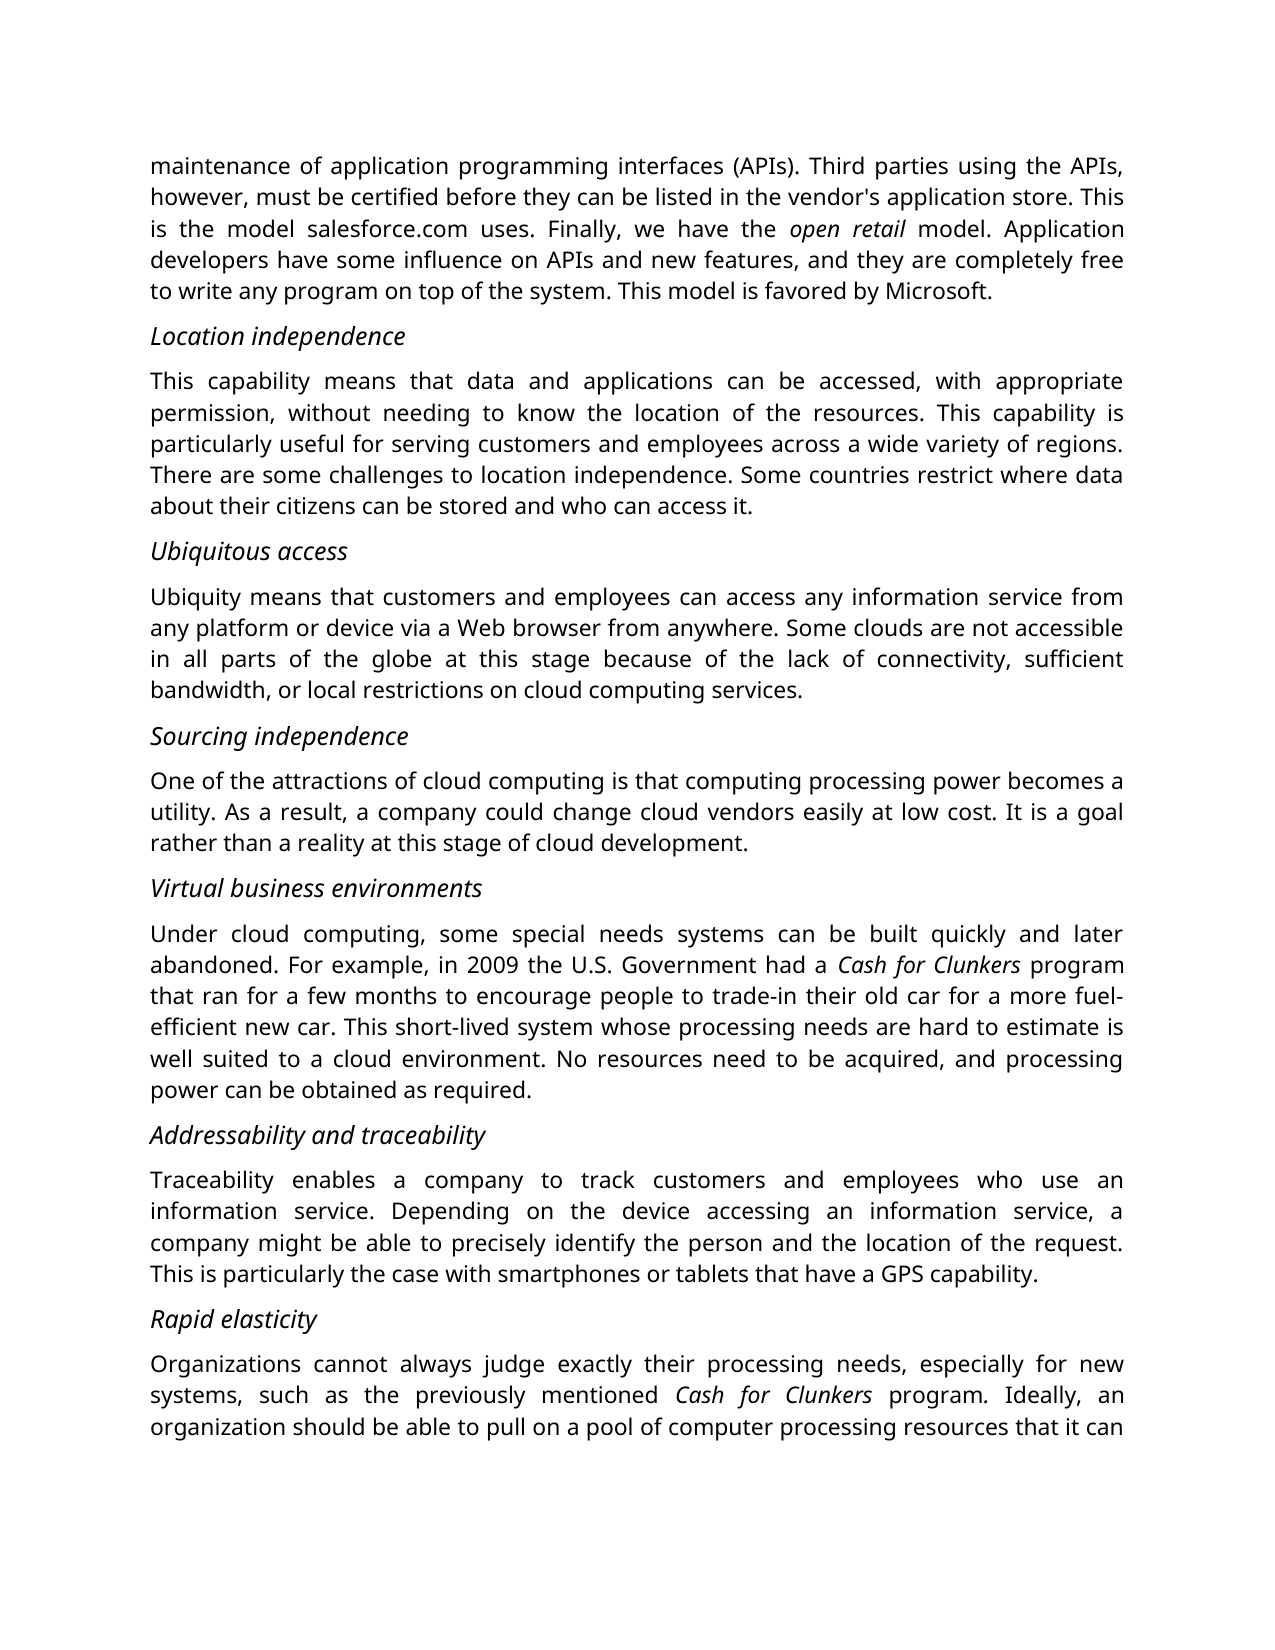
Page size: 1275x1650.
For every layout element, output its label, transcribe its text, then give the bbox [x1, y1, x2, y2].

subtitle Virtual business environments [150, 871, 1125, 905]
text Traceability enables a company to track customers and employees who use an information service. Depending on the device accessing an information service, a company might be able to precisely identify the person and the location of the request. This is particularly the case with smartphones or tablets that have a GPS capability. [150, 1164, 1125, 1289]
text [150, 1348, 1125, 1442]
subtitle Rapid elasticity [150, 1302, 1125, 1336]
subtitle Location independence [150, 319, 1125, 353]
subtitle Addressability and traceability [150, 1117, 1125, 1152]
text Under cloud computing, some special needs systems can be built quickly and later abandoned. For example, in 2009 the U.S. Government had a Cash for Clunkers program that ran for a few months to encourage people to trade-in their old car for a more fuel-efficient new car. This short-lived system whose processing needs are hard to estimate is well suited to a cloud environment. No resources need to be acquired, and processing power can be obtained as required. [150, 917, 1125, 1105]
subtitle Ubiquitous access [150, 534, 1125, 568]
text Ubiquity means that customers and employees can access any information service from any platform or device via a Web browser from anywhere. Some clouds are not accessible in all parts of the globe at this stage because of the lack of connectivity, sufficient bandwidth, or local restrictions on cloud computing services. [150, 581, 1125, 706]
text This capability means that data and applications can be accessed, with appropriate permission, without needing to know the location of the resources. This capability is particularly useful for serving customers and employees across a wide variety of regions. There are some challenges to location independence. Some countries restrict where data about their citizens can be stored and who can access it. [150, 365, 1125, 522]
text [150, 150, 1125, 306]
text One of the attractions of cloud computing is that computing processing power becomes a utility. As a result, a company could change cloud vendors easily at low cost. It is a goal rather than a reality at this stage of cloud development. [150, 765, 1125, 858]
subtitle Sourcing independence [150, 718, 1125, 752]
